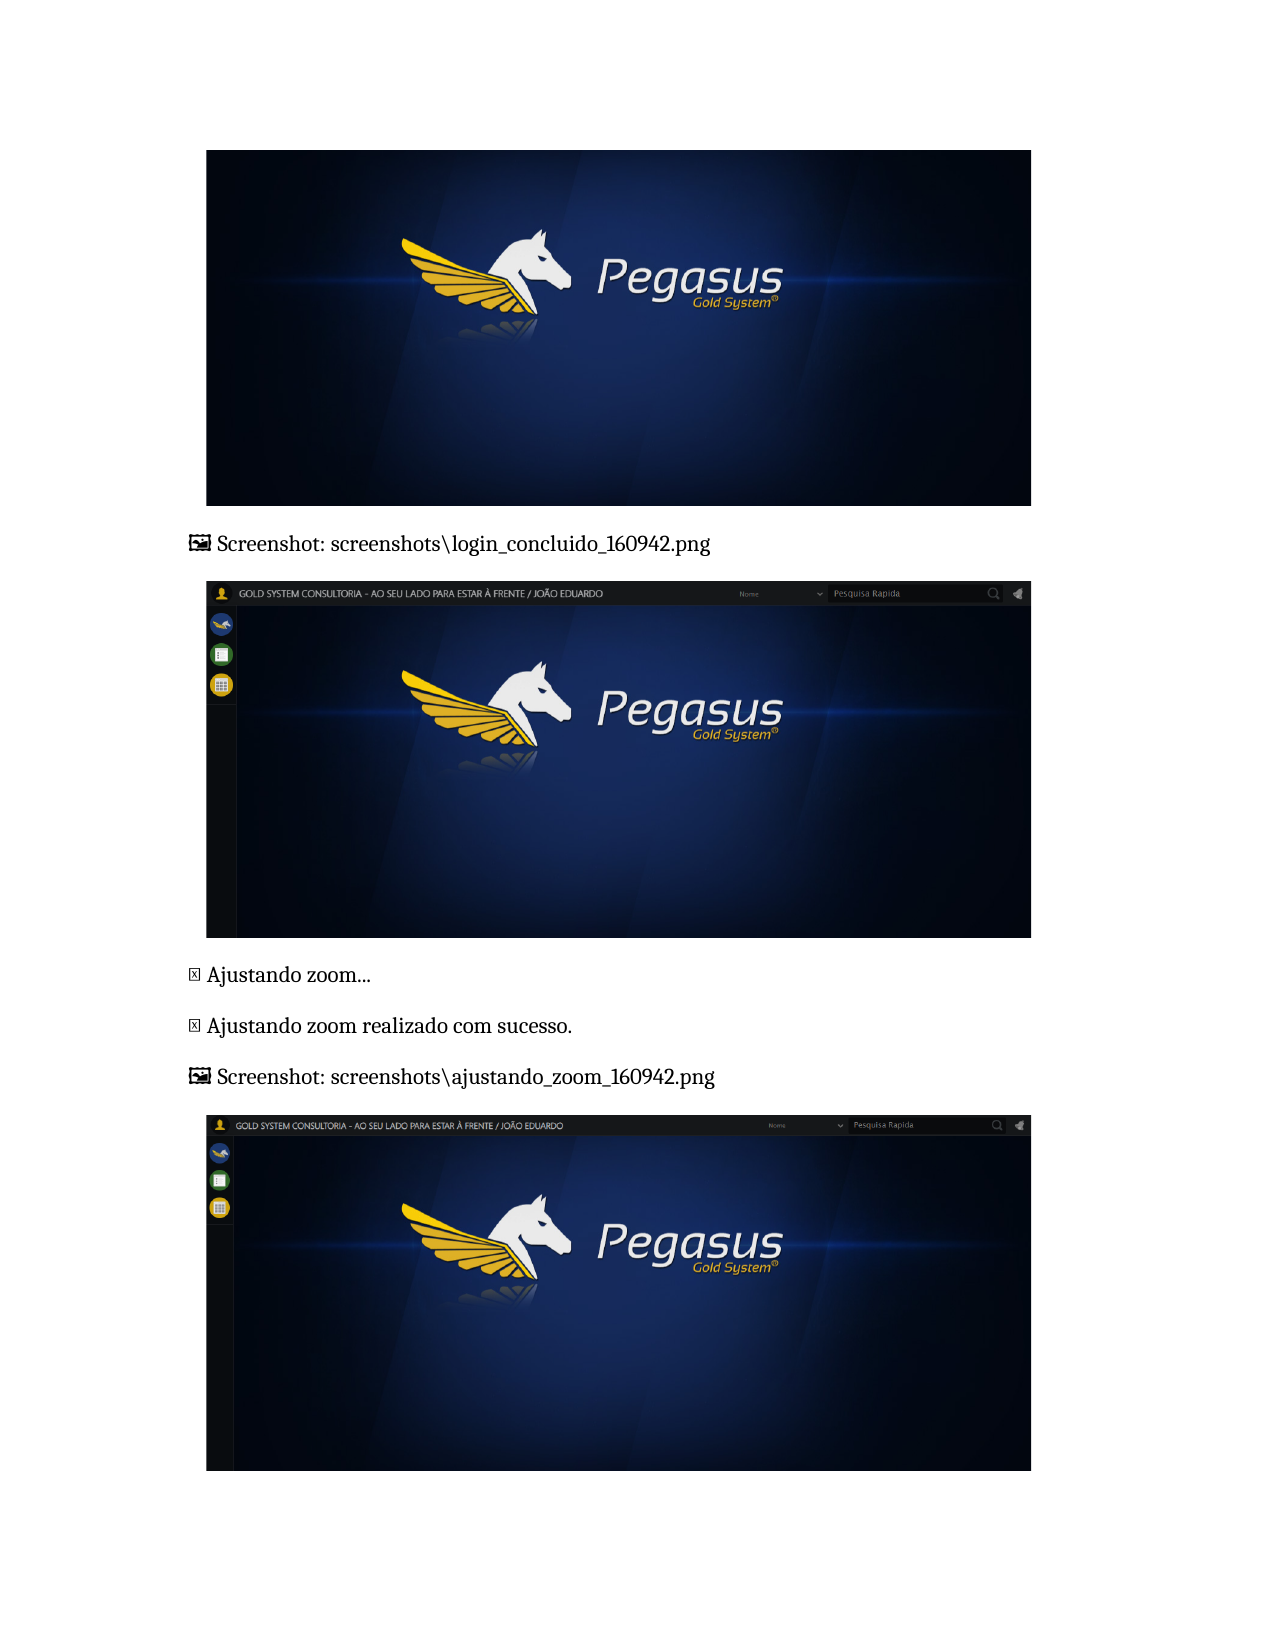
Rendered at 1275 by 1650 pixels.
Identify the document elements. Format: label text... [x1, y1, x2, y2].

picture [206, 1115, 1032, 1471]
text 🖼️ Screenshot: screenshots\login_concluido_160942.png [187, 530, 1087, 557]
text 🖼️ Screenshot: screenshots\ajustando_zoom_160942.png [187, 1064, 1087, 1090]
picture [206, 150, 1032, 506]
text ✅ Ajustando zoom realizado com sucesso. [187, 1013, 1087, 1039]
text 🔄 Ajustando zoom... [187, 962, 1087, 988]
picture [206, 581, 1032, 938]
